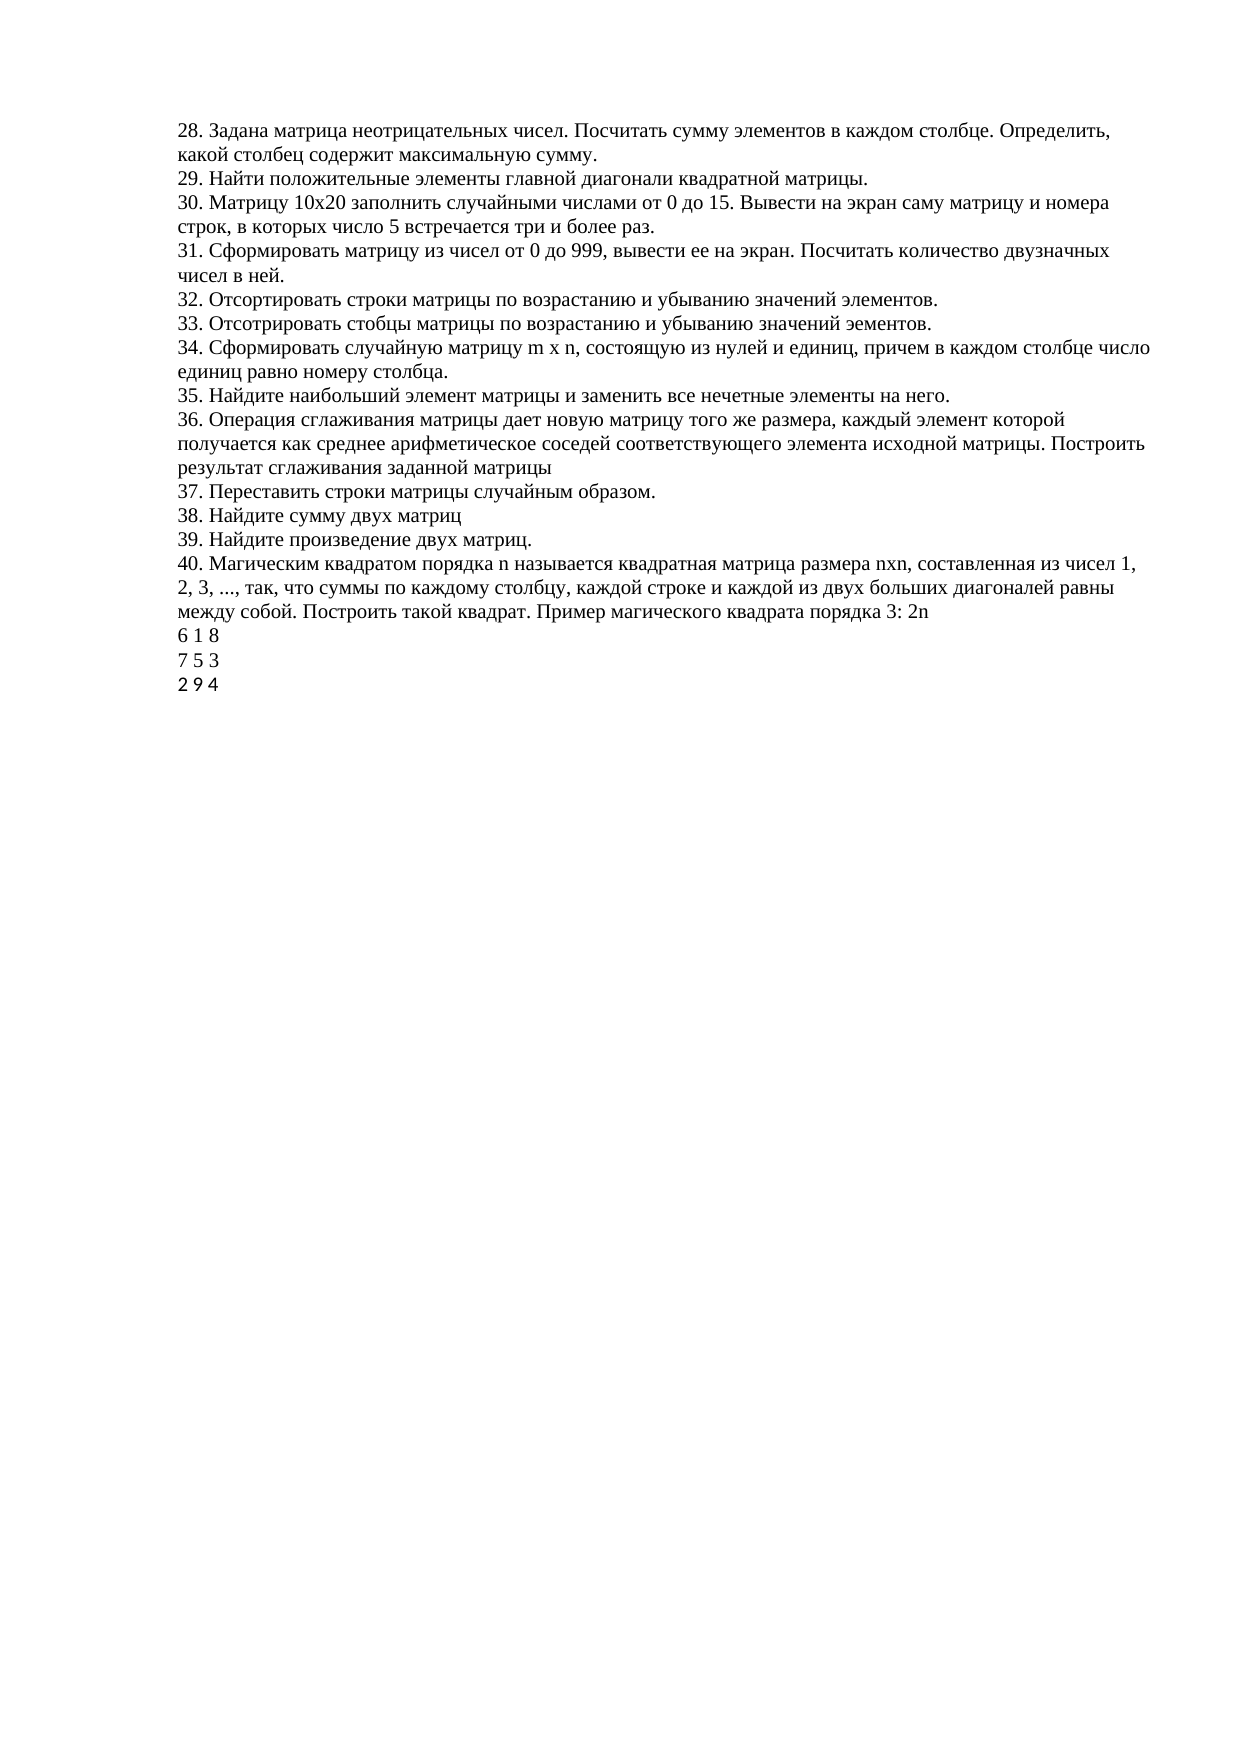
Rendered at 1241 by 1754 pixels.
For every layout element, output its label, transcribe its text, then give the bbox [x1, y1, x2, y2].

text 32. Отсортировать строки матрицы по возрастанию и убыванию значений элементов. [177, 287, 1152, 311]
text 38. Найдите сумму двух матриц [177, 503, 1152, 527]
text 40. Магическим квадратом порядка n называется квадратная матрица размера nxn, составленная из чисел 1, 2, 3, ..., так, что суммы по каждому столбцу, каждой строке и каждой из двух больших диагоналей равны между собой. Построить такой квадрат. Пример магического квадрата порядка 3: 2n [177, 551, 1152, 623]
text 30. Матрицу 10x20 заполнить случайными числами от 0 до 15. Вывести на экран саму матрицу и номера строк, в которых число 5 встречается три и более раз. [177, 190, 1152, 238]
text 6 1 8 [177, 623, 1152, 647]
text 2 9 4 [177, 672, 1152, 697]
text 36. Операция сглаживания матрицы дает новую матрицу того же размера, каждый элемент которой получается как среднее арифметическое соседей соответствующего элемента исходной матрицы. Построить результат сглаживания заданной матрицы [177, 407, 1152, 479]
text 35. Найдите наибольший элемент матрицы и заменить все нечетные элементы на него. [177, 383, 1152, 407]
text 31. Сформировать матрицу из чисел от 0 до 999, вывести ее на экран. Посчитать количество двузначных чисел в ней. [177, 238, 1152, 287]
text 29. Найти положительные элементы главной диагонали квадратной матрицы. [177, 166, 1152, 190]
text 33. Отсотрировать стобцы матрицы по возрастанию и убыванию значений эементов. [177, 311, 1152, 335]
text 28. Задана матрица неотрицательных чисел. Посчитать сумму элементов в каждом столбце. Определить, какой столбец содержит максимальную сумму. [177, 118, 1152, 166]
text 7 5 3 [177, 647, 1152, 672]
text 37. Переставить строки матрицы случайным образом. [177, 479, 1152, 503]
text 39. Найдите произведение двух матриц. [177, 527, 1152, 551]
text 34. Сформировать случайную матрицу m x n, состоящую из нулей и единиц, причем в каждом столбце число единиц равно номеру столбца. [177, 335, 1152, 383]
